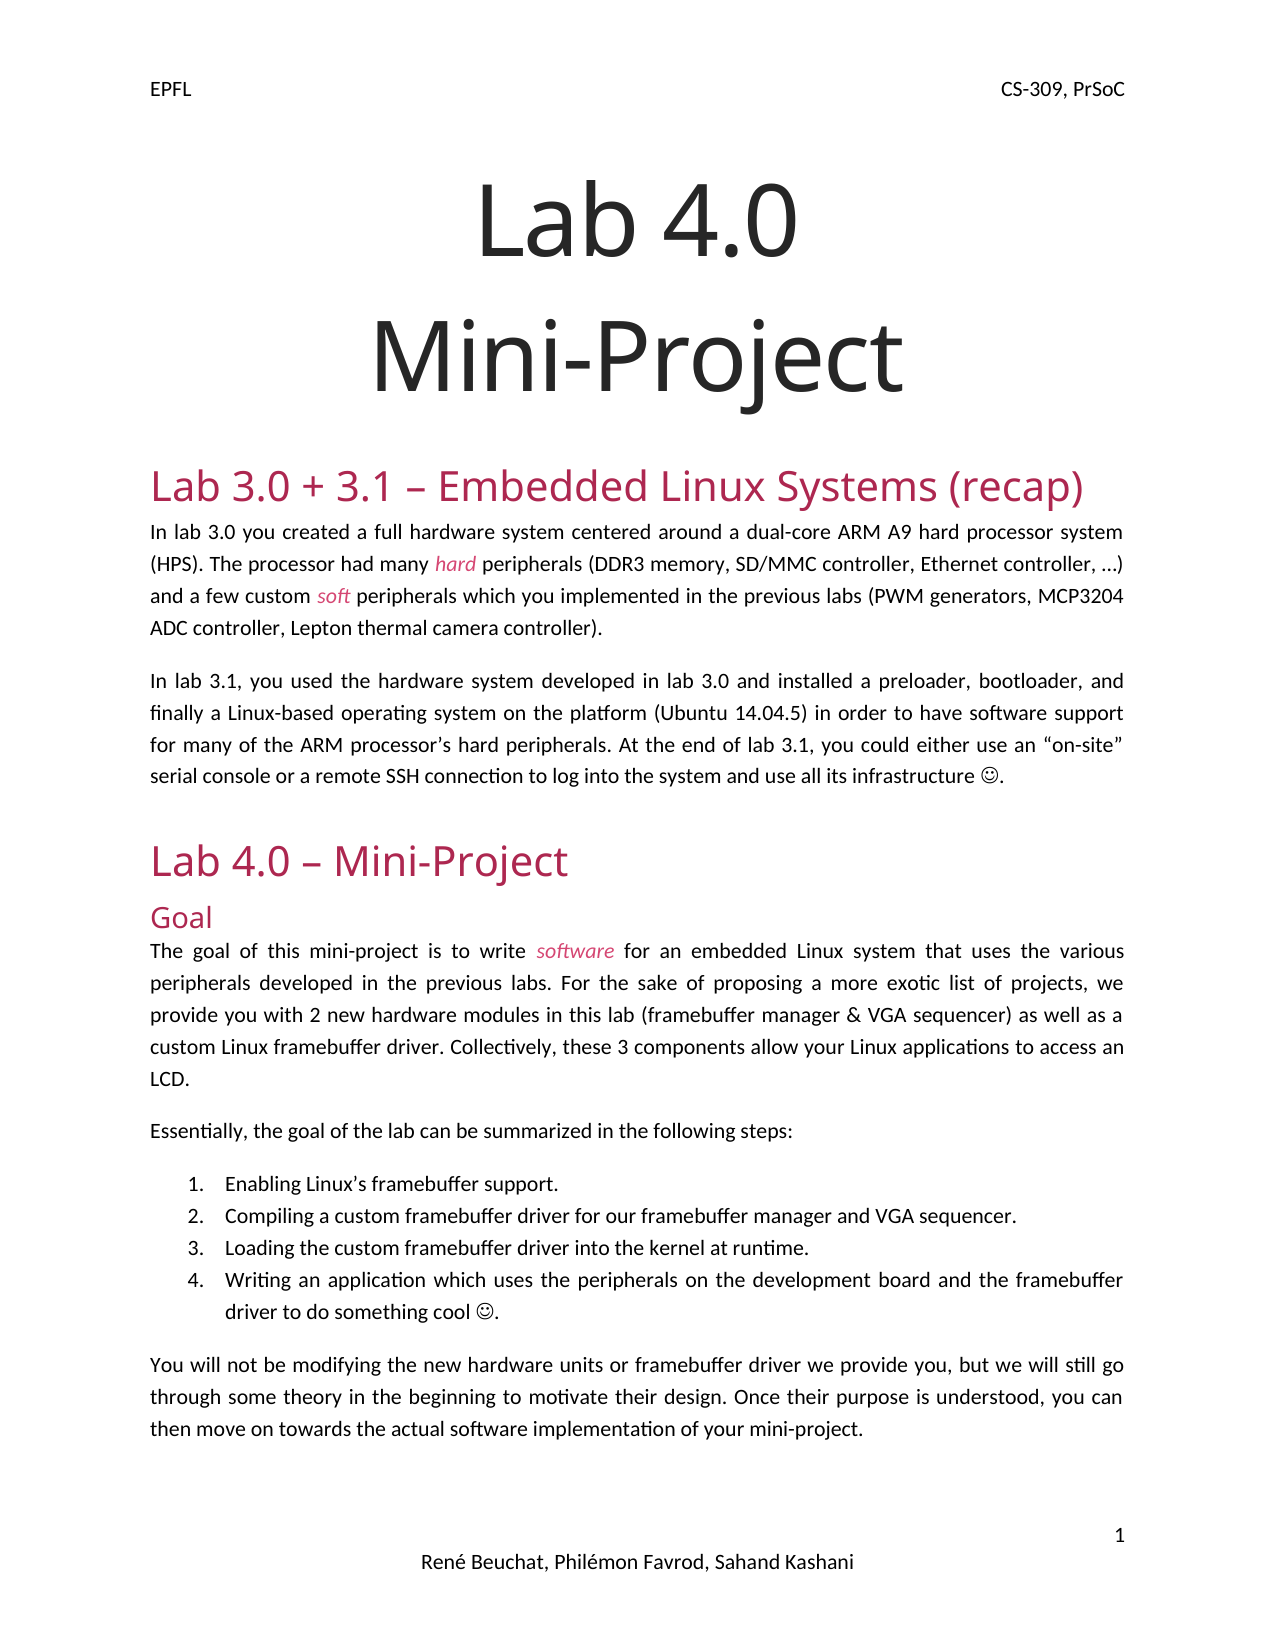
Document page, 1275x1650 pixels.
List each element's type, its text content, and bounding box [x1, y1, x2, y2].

list Writing an application which uses the peripherals on the development board and the framebuffer driver to do something cool . [187, 1266, 1125, 1325]
subtitle Lab 4.0 – Mini-Project [150, 832, 1125, 889]
title Lab 4.0 [150, 150, 1125, 286]
list Compiling a custom framebuffer driver for our framebuffer manager and VGA sequencer. [187, 1202, 1125, 1229]
text In lab 3.0 you created a full hardware system centered around a dual-core ARM A9 hard processor system (HPS). The processor had many hard peripherals (DDR3 memory, SD/MMC controller, Ethernet controller, …) and a few custom soft peripherals which you implemented in the previous labs (PWM generators, MCP3204 ADC controller, Lepton thermal camera controller). [150, 518, 1125, 641]
text You will not be modifying the new hardware units or framebuffer driver we provide you, but we will still go through some theory in the beginning to motivate their design. Once their purpose is understood, you can then move on towards the actual software implementation of your mini-project. [150, 1351, 1125, 1442]
text The goal of this mini-project is to write software for an embedded Linux system that uses the various peripherals developed in the previous labs. For the sake of proposing a more exotic list of projects, we provide you with 2 new hardware modules in this lab (framebuffer manager & VGA sequencer) as well as a custom Linux framebuffer driver. Collectively, these 3 components allow your Linux applications to access an LCD. [150, 937, 1125, 1092]
text Essentially, the goal of the lab can be summarized in the following steps: [150, 1118, 1125, 1144]
subtitle Lab 3.0 + 3.1 – Embedded Linux Systems (recap) [150, 457, 1125, 514]
title Mini-Project [150, 286, 1125, 419]
subtitle Goal [150, 897, 1125, 937]
list Enabling Linux’s framebuffer support. [187, 1171, 1125, 1197]
list Loading the custom framebuffer driver into the kernel at runtime. [187, 1234, 1125, 1261]
text In lab 3.1, you used the hardware system developed in lab 3.0 and installed a preloader, bootloader, and finally a Linux-based operating system on the platform (Ubuntu 14.04.5) in order to have software support for many of the ARM processor’s hard peripherals. At the end of lab 3.1, you could either use an “on-site” serial console or a remote SSH connection to log into the system and use all its infrastructure . [150, 667, 1125, 789]
